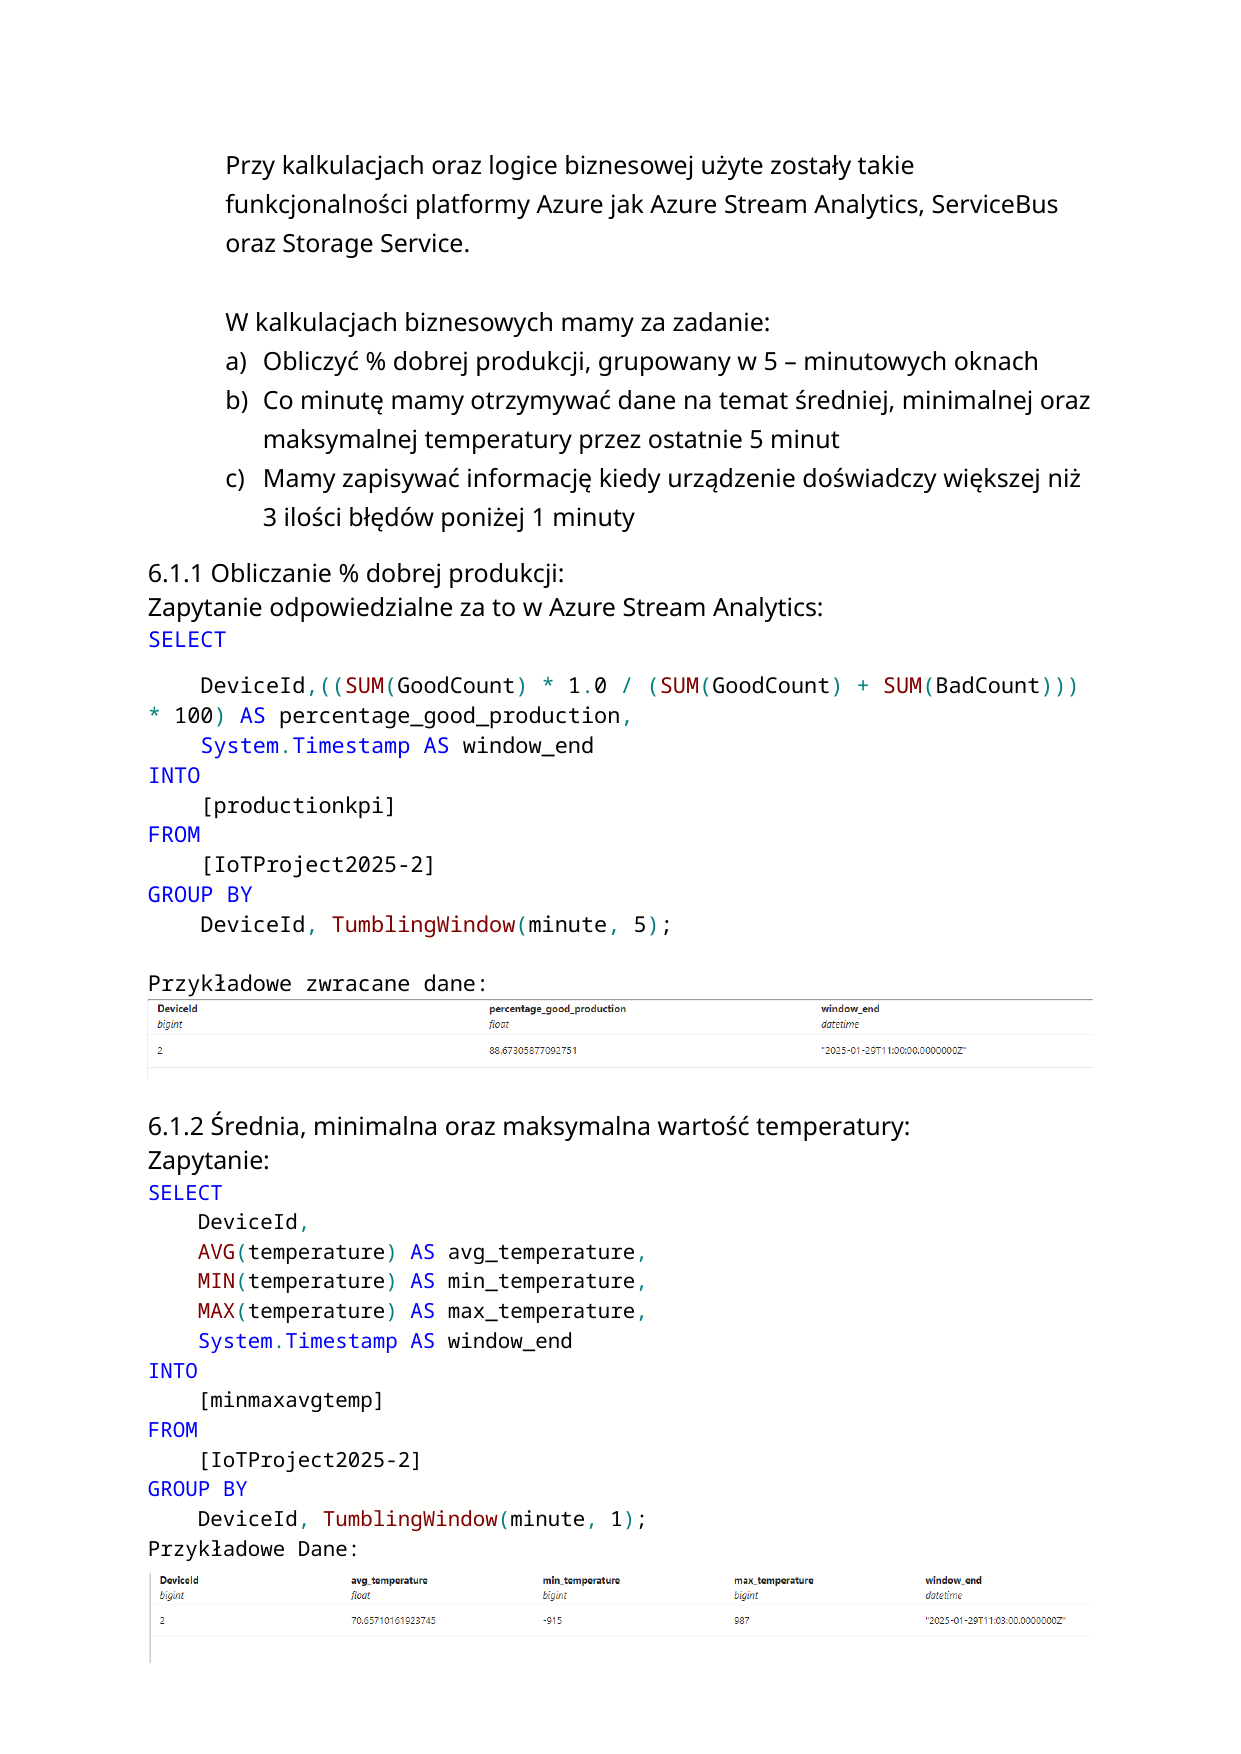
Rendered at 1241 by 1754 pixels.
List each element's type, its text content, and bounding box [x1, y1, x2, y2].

picture [147, 1573, 1093, 1663]
text [minmaxavgtemp] [148, 1384, 1093, 1414]
text 6.1.2 Średnia, minimalna oraz maksymalna wartość temperatury: [148, 1108, 1093, 1142]
text FROM [148, 819, 1093, 849]
picture [147, 998, 1093, 1079]
text GROUP BY [148, 1473, 1093, 1503]
list Mamy zapisywać informację kiedy urządzenie doświadczy większej niż 3 ilości błędów poniżej 1 minuty [225, 461, 1093, 534]
text SELECT [148, 1176, 1093, 1206]
text Zapytanie: [148, 1142, 1093, 1176]
text [IoTProject2025-2] [148, 849, 1093, 879]
text 6.1.1 Obliczanie % dobrej produkcji: Zapytanie odpowiedzialne za to w Azure Stream Analytics: SELECT [148, 556, 1093, 654]
text System.Timestamp AS window_end [148, 1325, 1093, 1354]
text DeviceId,((SUM(GoodCount) * 1.0 / (SUM(GoodCount) + SUM(BadCount))) * 100) AS percentage_good_production, [148, 671, 1093, 730]
list W kalkulacjach biznesowych mamy za zadanie: [225, 304, 1093, 338]
text DeviceId, TumblingWindow(minute, 1); [148, 1503, 1093, 1533]
list Przy kalkulacjach oraz logice biznesowej użyte zostały takie funkcjonalności platformy Azure jak Azure Stream Analytics, ServiceBus oraz Storage Service. [225, 148, 1093, 260]
text GROUP BY [148, 879, 1093, 909]
text System.Timestamp AS window_end [148, 730, 1093, 760]
text FROM [148, 1414, 1093, 1443]
list Obliczyć % dobrej produkcji, grupowany w 5 – minutowych oknach [225, 343, 1093, 377]
text MAX(temperature) AS max_temperature, [148, 1295, 1093, 1325]
text DeviceId, [148, 1206, 1093, 1236]
text [productionkpi] [148, 790, 1093, 819]
text Przykładowe zwracane dane: [148, 968, 1093, 998]
text INTO [148, 760, 1093, 790]
text INTO [148, 1354, 1093, 1384]
text AVG(temperature) AS avg_temperature, [148, 1236, 1093, 1265]
text DeviceId, TumblingWindow(minute, 5); [148, 909, 1093, 939]
text [IoTProject2025-2] [148, 1443, 1093, 1473]
list Co minutę mamy otrzymywać dane na temat średniej, minimalnej oraz maksymalnej temperatury przez ostatnie 5 minut [225, 383, 1093, 456]
text Przykładowe Dane: [148, 1533, 1093, 1562]
text MIN(temperature) AS min_temperature, [148, 1265, 1093, 1295]
